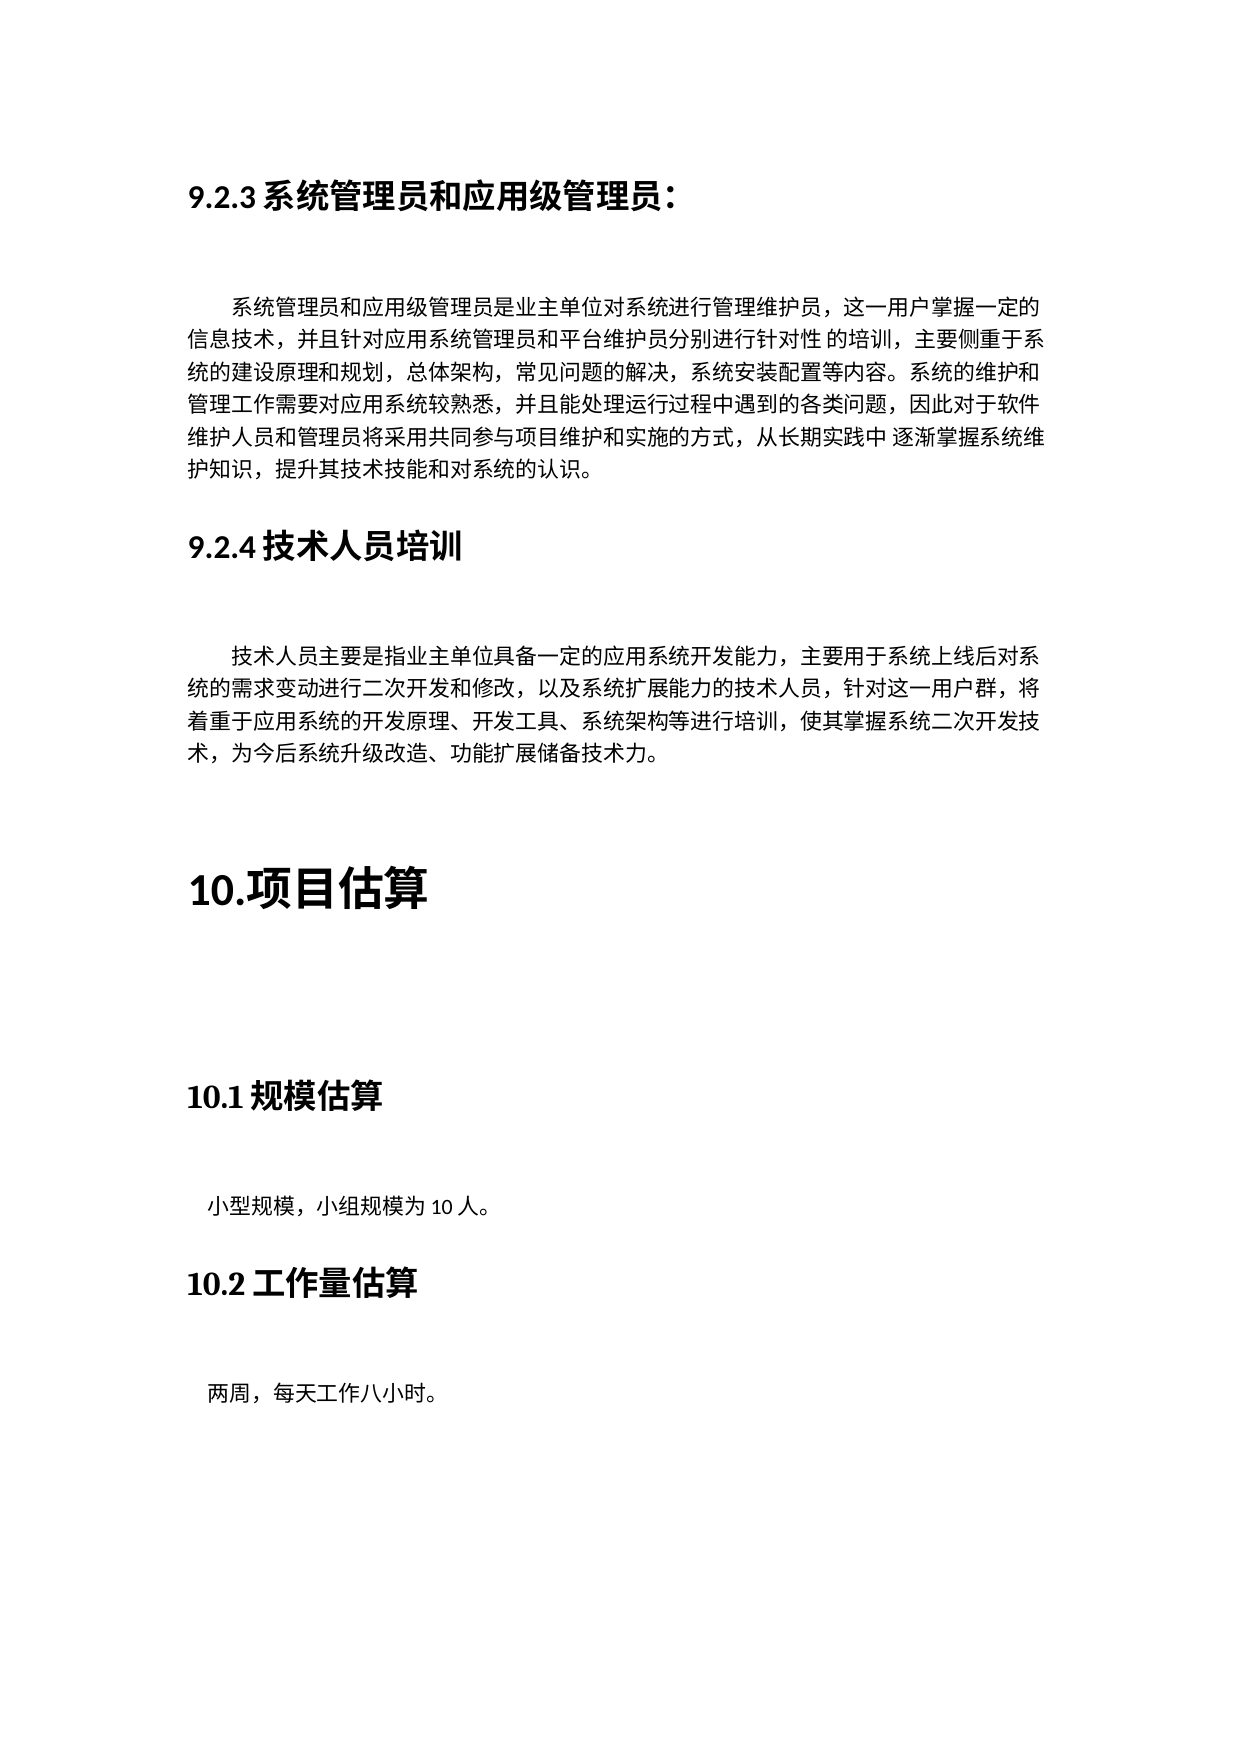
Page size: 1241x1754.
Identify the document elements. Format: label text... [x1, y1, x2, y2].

subtitle 9.2.4技术人员培训 [187, 511, 1053, 576]
text 系统管理员和应用级管理员是业主单位对系统进行管理维护员，这一用户掌握一定的信息技术，并且针对应用系统管理员和平台维护员分别进行针对性 的培训，主要侧重于系统的建设原理和规划，总体架构，常见问题的解决，系统安装配置等内容。系统的维护和管理工作需要对应用系统较熟悉，并且能处理运行过程中遇到的各类问题，因此对于软件维护人员和管理员将采用共同参与项目维护和实施的方式，从长期实践中 逐渐掌握系统维护知识，提升其技术技能和对系统的认识。 [187, 289, 1053, 484]
subtitle 10.2工作量估算 [187, 1248, 1053, 1313]
text 两周，每天工作八小时。 [187, 1376, 1053, 1408]
text 小型规模，小组规模为10人。 [187, 1189, 1053, 1221]
subtitle 10.1规模估算 [187, 1062, 1053, 1127]
subtitle 10.项目估算 [187, 836, 1053, 934]
subtitle 9.2.3系统管理员和应用级管理员： [187, 162, 1053, 227]
text 技术人员主要是指业主单位具备一定的应用系统开发能力，主要用于系统上线后对系统的需求变动进行二次开发和修改，以及系统扩展能力的技术人员，针对这一用户群，将着重于应用系统的开发原理、开发工具、系统架构等进行培训，使其掌握系统二次开发技术，为今后系统升级改造、功能扩展储备技术力。 [187, 638, 1053, 768]
